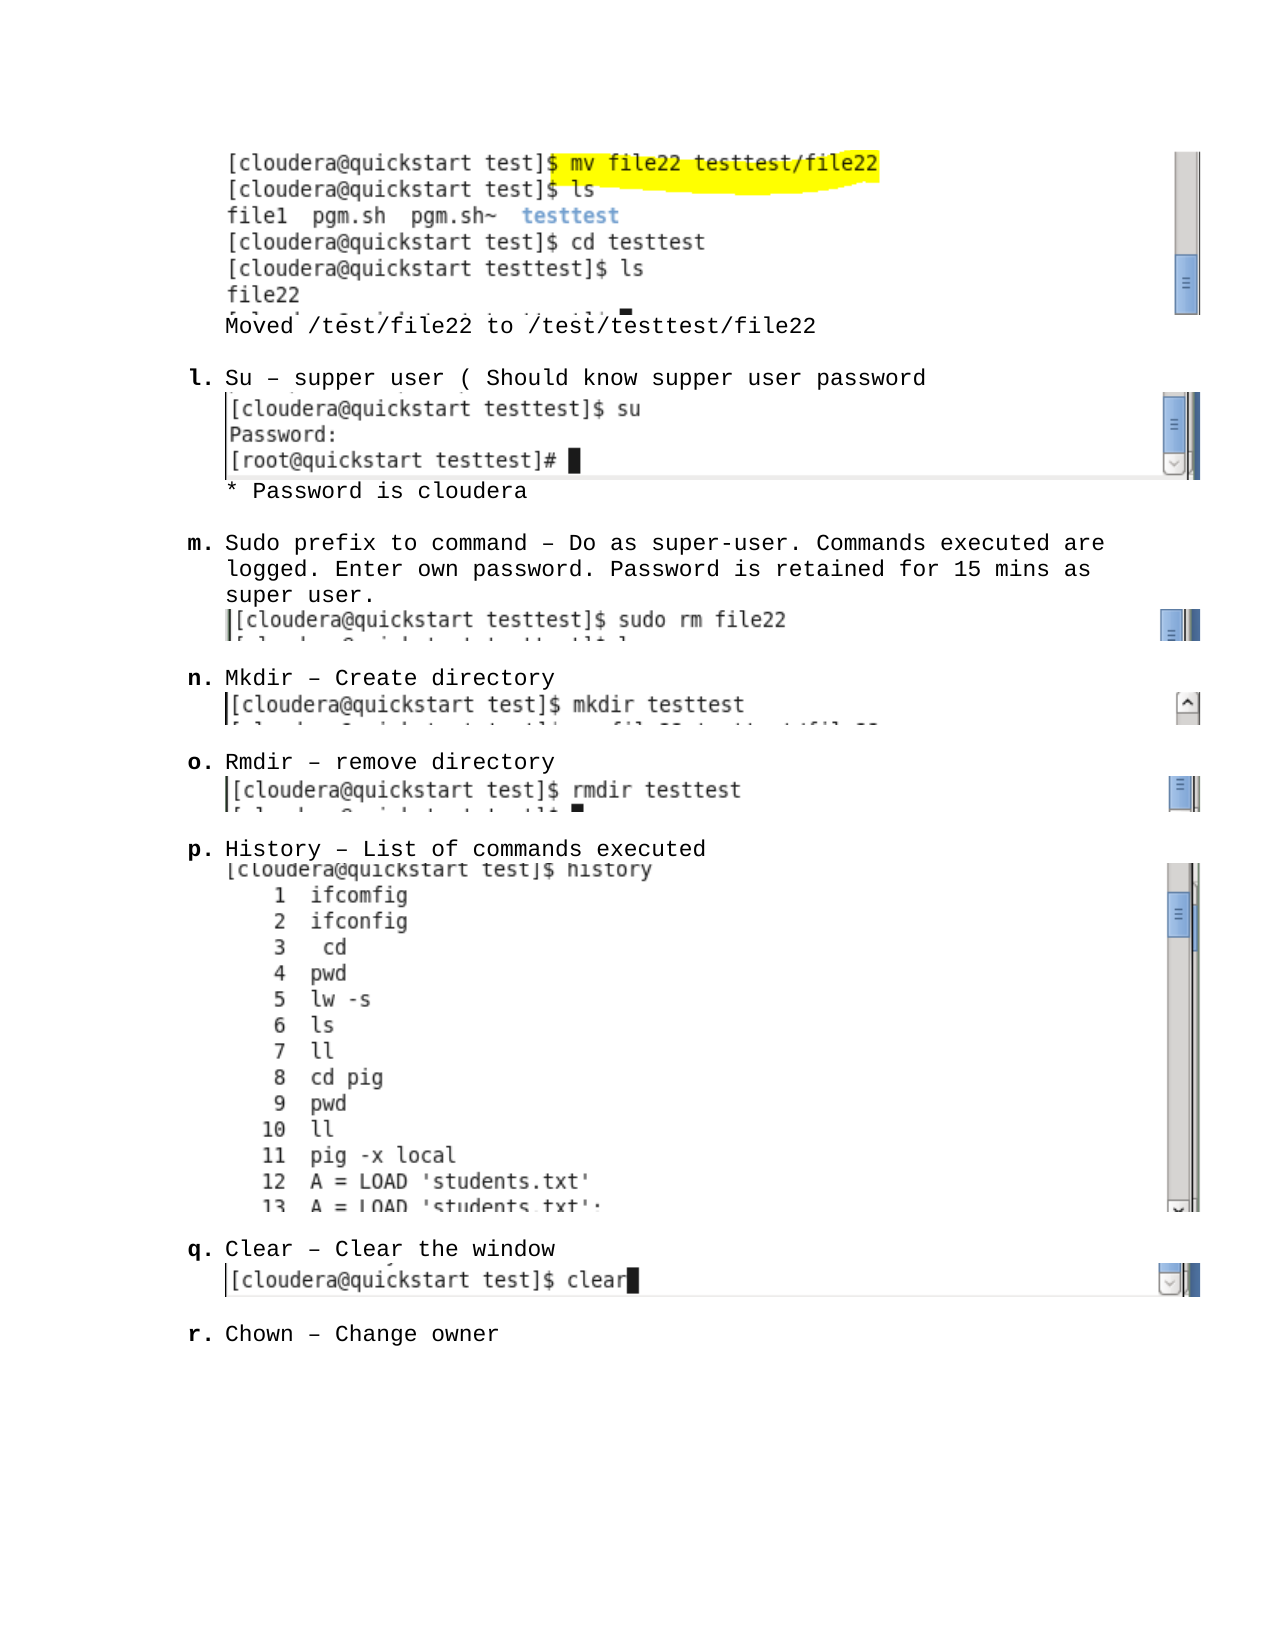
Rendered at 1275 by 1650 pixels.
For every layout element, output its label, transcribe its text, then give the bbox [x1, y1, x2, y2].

picture [225, 150, 1200, 315]
list Clear – Clear the window [187, 1237, 1125, 1263]
picture [225, 776, 1200, 812]
list History – List of commands executed [187, 837, 1125, 863]
list Chown – Change owner [187, 1323, 1125, 1349]
picture [225, 692, 1200, 725]
list Mkdir – Create directory [187, 667, 1125, 693]
list Moved /test/file22 to /test/testtest/file22 [225, 315, 1125, 340]
text * Password is cloudera [150, 480, 1125, 506]
picture [225, 863, 1200, 1212]
list Su – supper user ( Should know supper user password [187, 366, 1125, 392]
list Rmdir – remove directory [187, 751, 1125, 777]
picture [225, 392, 1200, 480]
picture [225, 609, 1200, 641]
list Sudo prefix to command – Do as super-user. Commands executed are logged. Enter own password. Password is retained for 15 mins as super user. [187, 532, 1125, 609]
picture [225, 1263, 1200, 1297]
